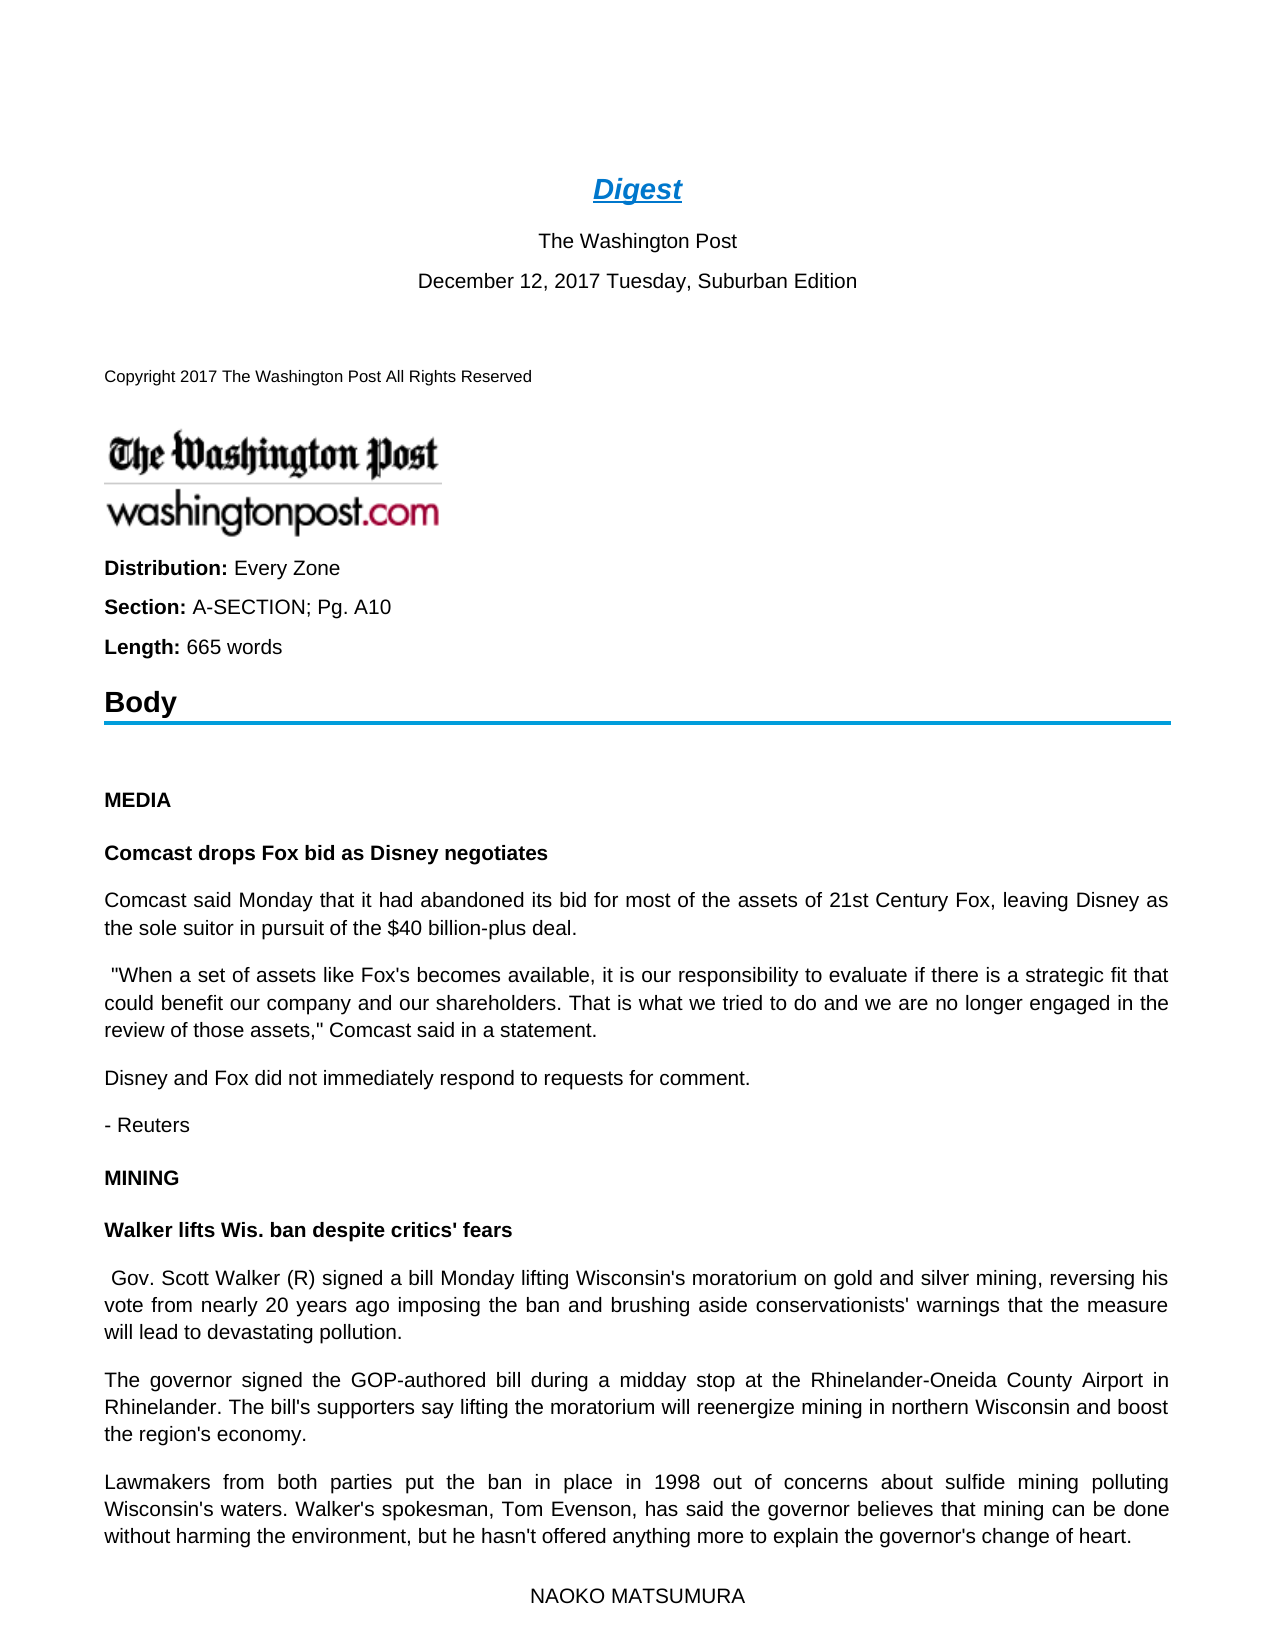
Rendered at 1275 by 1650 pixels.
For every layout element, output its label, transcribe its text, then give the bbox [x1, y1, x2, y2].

text Comcast said Monday that it had abandoned its bid for most of the assets of 21st Century Fox, leaving Disney as the sole suitor in pursuit of the $40 billion-plus deal. [104, 885, 1171, 939]
text Walker lifts Wis. ban despite critics' fears [104, 1214, 1171, 1241]
text - Reuters [104, 1110, 1171, 1137]
text Gov. Scott Walker (R) signed a bill Monday lifting Wisconsin's moratorium on gold and silver mining, reversing his vote from nearly 20 years ago imposing the ban and brushing aside conservationists' warnings that the measure will lead to devastating pollution. [104, 1262, 1171, 1343]
picture [104, 426, 442, 540]
text Body [104, 683, 1171, 719]
text Digest [104, 170, 1171, 205]
text Length: 665 words [104, 631, 1171, 658]
text Disney and Fox did not immediately respond to requests for comment. [104, 1062, 1171, 1089]
text Comcast drops Fox bid as Disney negotiates [104, 837, 1171, 864]
text Lawmakers from both parties put the ban in place in 1998 out of concerns about sulfide mining polluting Wisconsin's waters. Walker's spokesman, Tom Evenson, has said the governor believes that mining can be done without harming the environment, but he hasn't offered anything more to explain the governor's change of heart. [104, 1466, 1171, 1548]
text "When a set of assets like Fox's becomes available, it is our responsibility to evaluate if there is a strategic fit that could benefit our company and our shareholders. That is what we tried to do and we are no longer engaged in the review of those assets," Comcast said in a statement. [104, 960, 1171, 1041]
text Section: A-SECTION; Pg. A10 [104, 592, 1171, 619]
text The governor signed the GOP-authored bill during a midday stop at the Rhinelander-Oneida County Airport in Rhinelander. The bill's supporters say lifting the moratorium will reenergize mining in northern Wisconsin and boost the region's economy. [104, 1364, 1171, 1446]
text MINING [104, 1162, 1171, 1189]
text MEDIA [104, 785, 1171, 812]
text The Washington Post [104, 226, 1171, 253]
text Distribution: Every Zone [104, 552, 1171, 579]
text Copyright 2017 The Washington Post All Rights Reserved [104, 334, 1171, 386]
text December 12, 2017 Tuesday, Suburban Edition [104, 266, 1171, 293]
